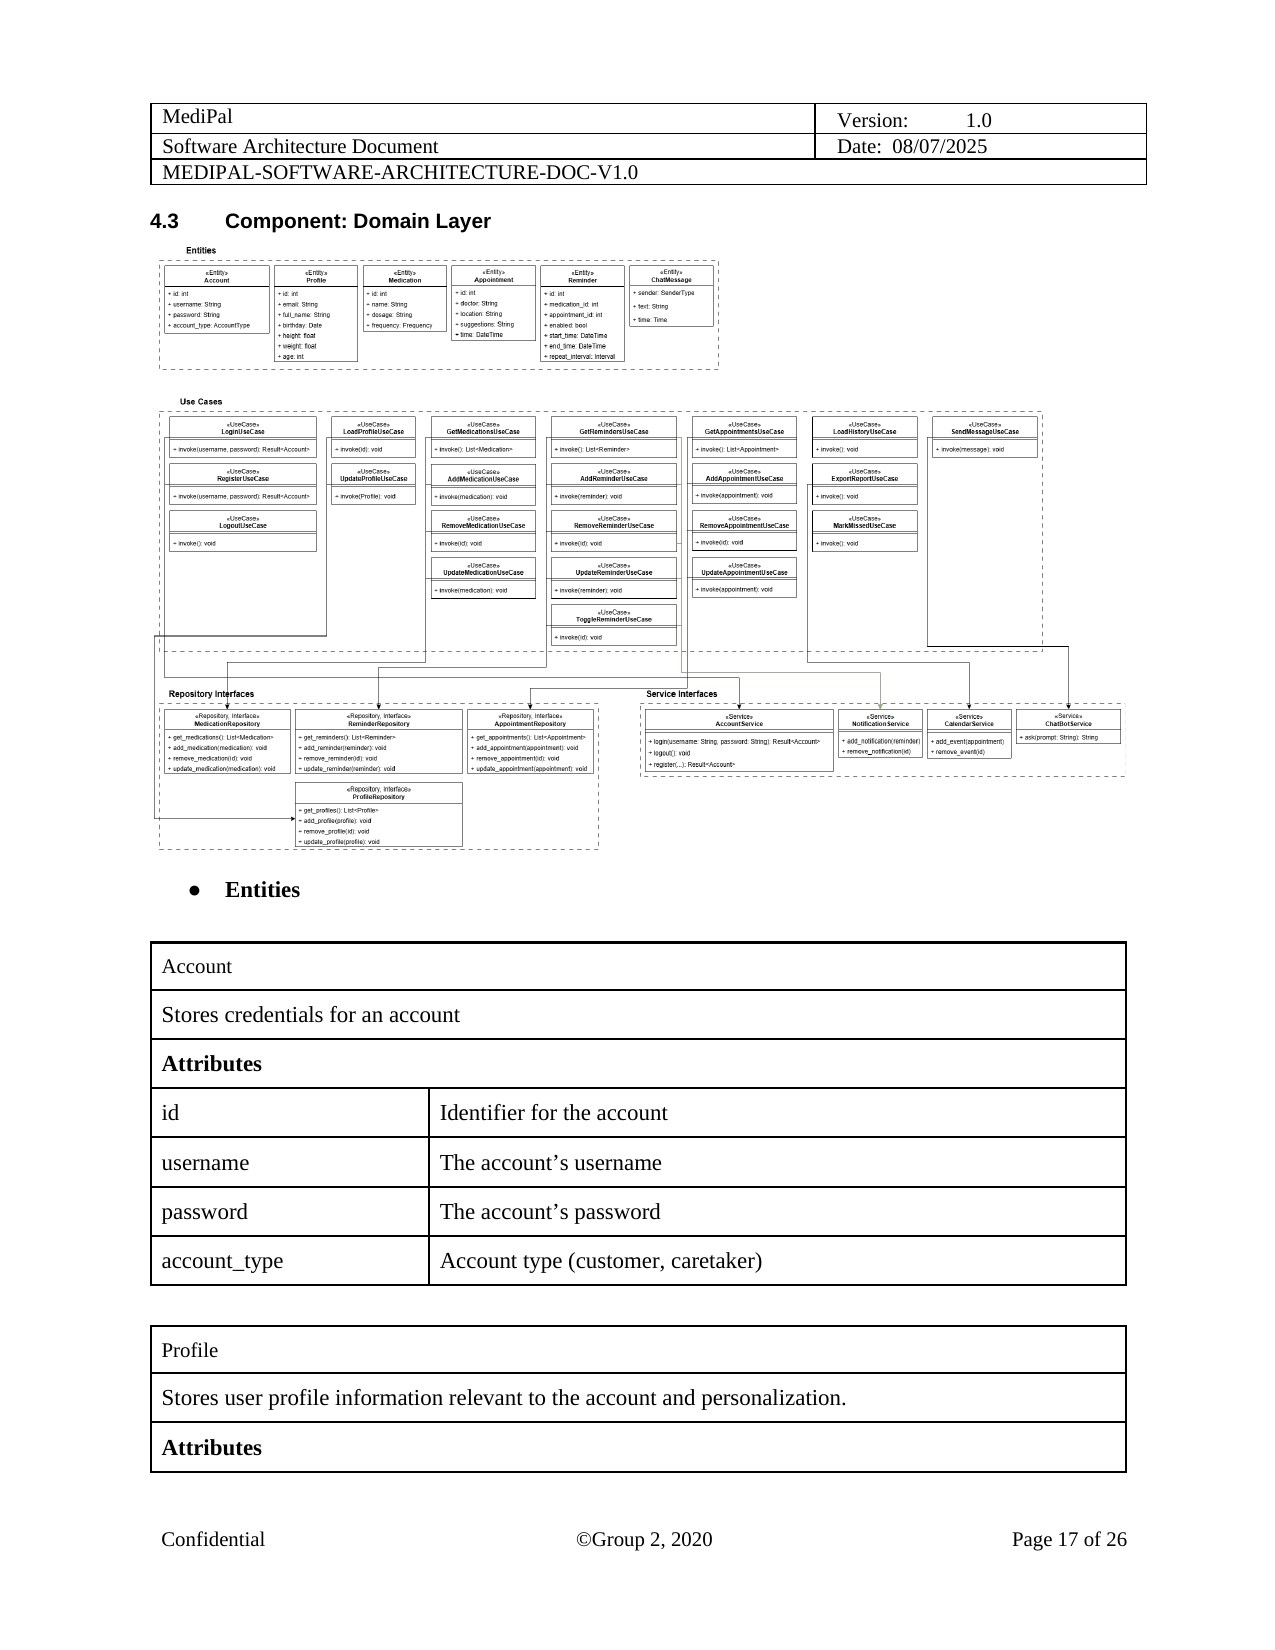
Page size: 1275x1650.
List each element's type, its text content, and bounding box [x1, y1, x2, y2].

list Entities [187, 876, 1125, 903]
subtitle Component: Domain Layer [150, 209, 1125, 233]
picture [150, 239, 1125, 850]
